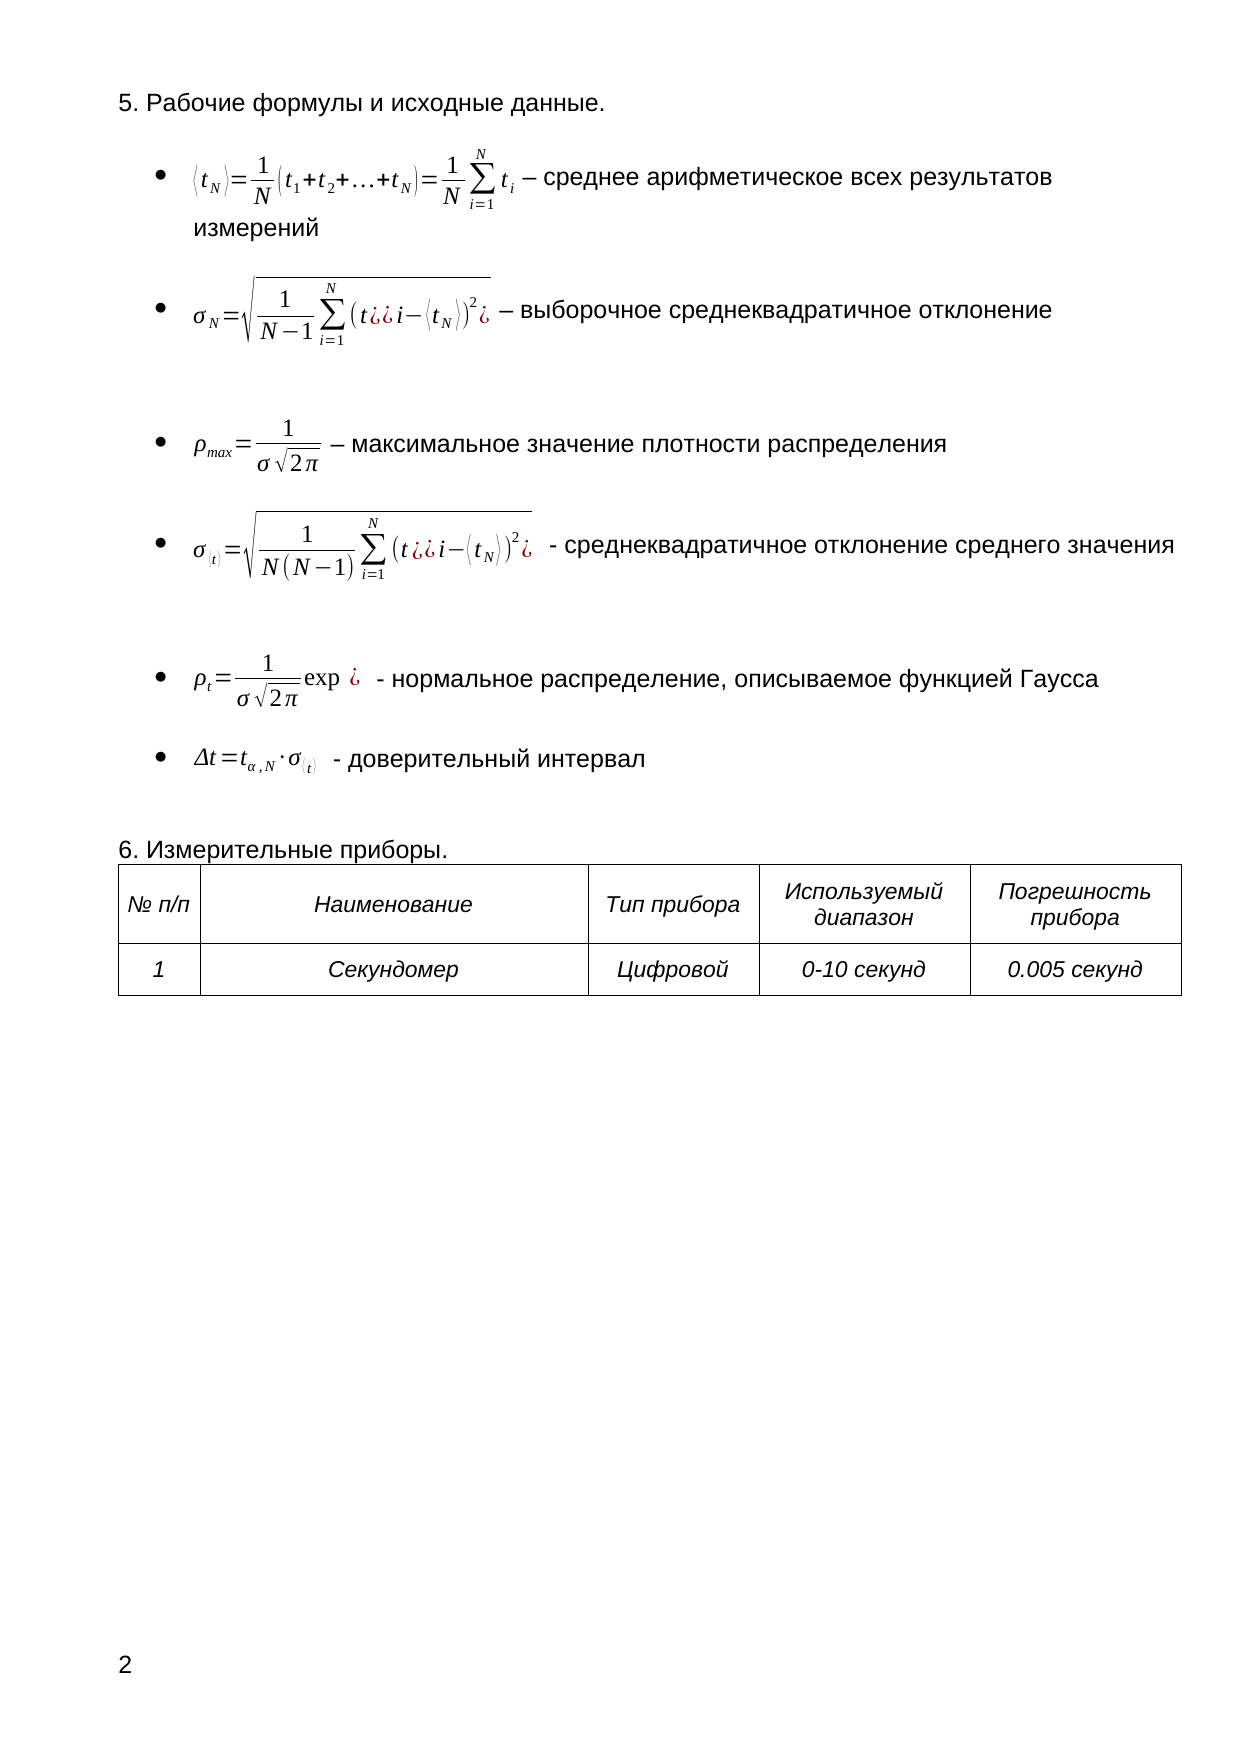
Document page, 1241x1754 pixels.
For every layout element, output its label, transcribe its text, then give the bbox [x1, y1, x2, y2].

table_cell 0-10 секунд [760, 944, 970, 995]
table_header Наименование [201, 865, 588, 943]
text 5. Рабочие формулы и исходные данные. [118, 88, 1181, 117]
table_header Тип прибора [589, 865, 759, 943]
table_header № п/п [119, 865, 200, 943]
list - среднеквадратичное отклонение среднего значения [156, 509, 1181, 583]
table_header Используемый диапазон [760, 865, 970, 943]
table_header Погрешность прибора [971, 865, 1181, 943]
table_cell Секундомер [201, 944, 588, 995]
list – выборочное среднеквадратичное отклонение [156, 275, 1181, 348]
list - нормальное распределение, описываемое функцией Гаусса [156, 650, 1181, 711]
list – максимальное значение плотности распределения [156, 415, 1181, 476]
table_cell 0.005 секунд [971, 944, 1181, 995]
text 6. Измерительные приборы. [118, 835, 1181, 864]
list - доверительный интервал [156, 744, 1181, 778]
table_cell Цифровой [589, 944, 759, 995]
table_cell 1 [119, 944, 200, 995]
list – среднее арифметическое всех результатов измерений [156, 145, 1181, 241]
